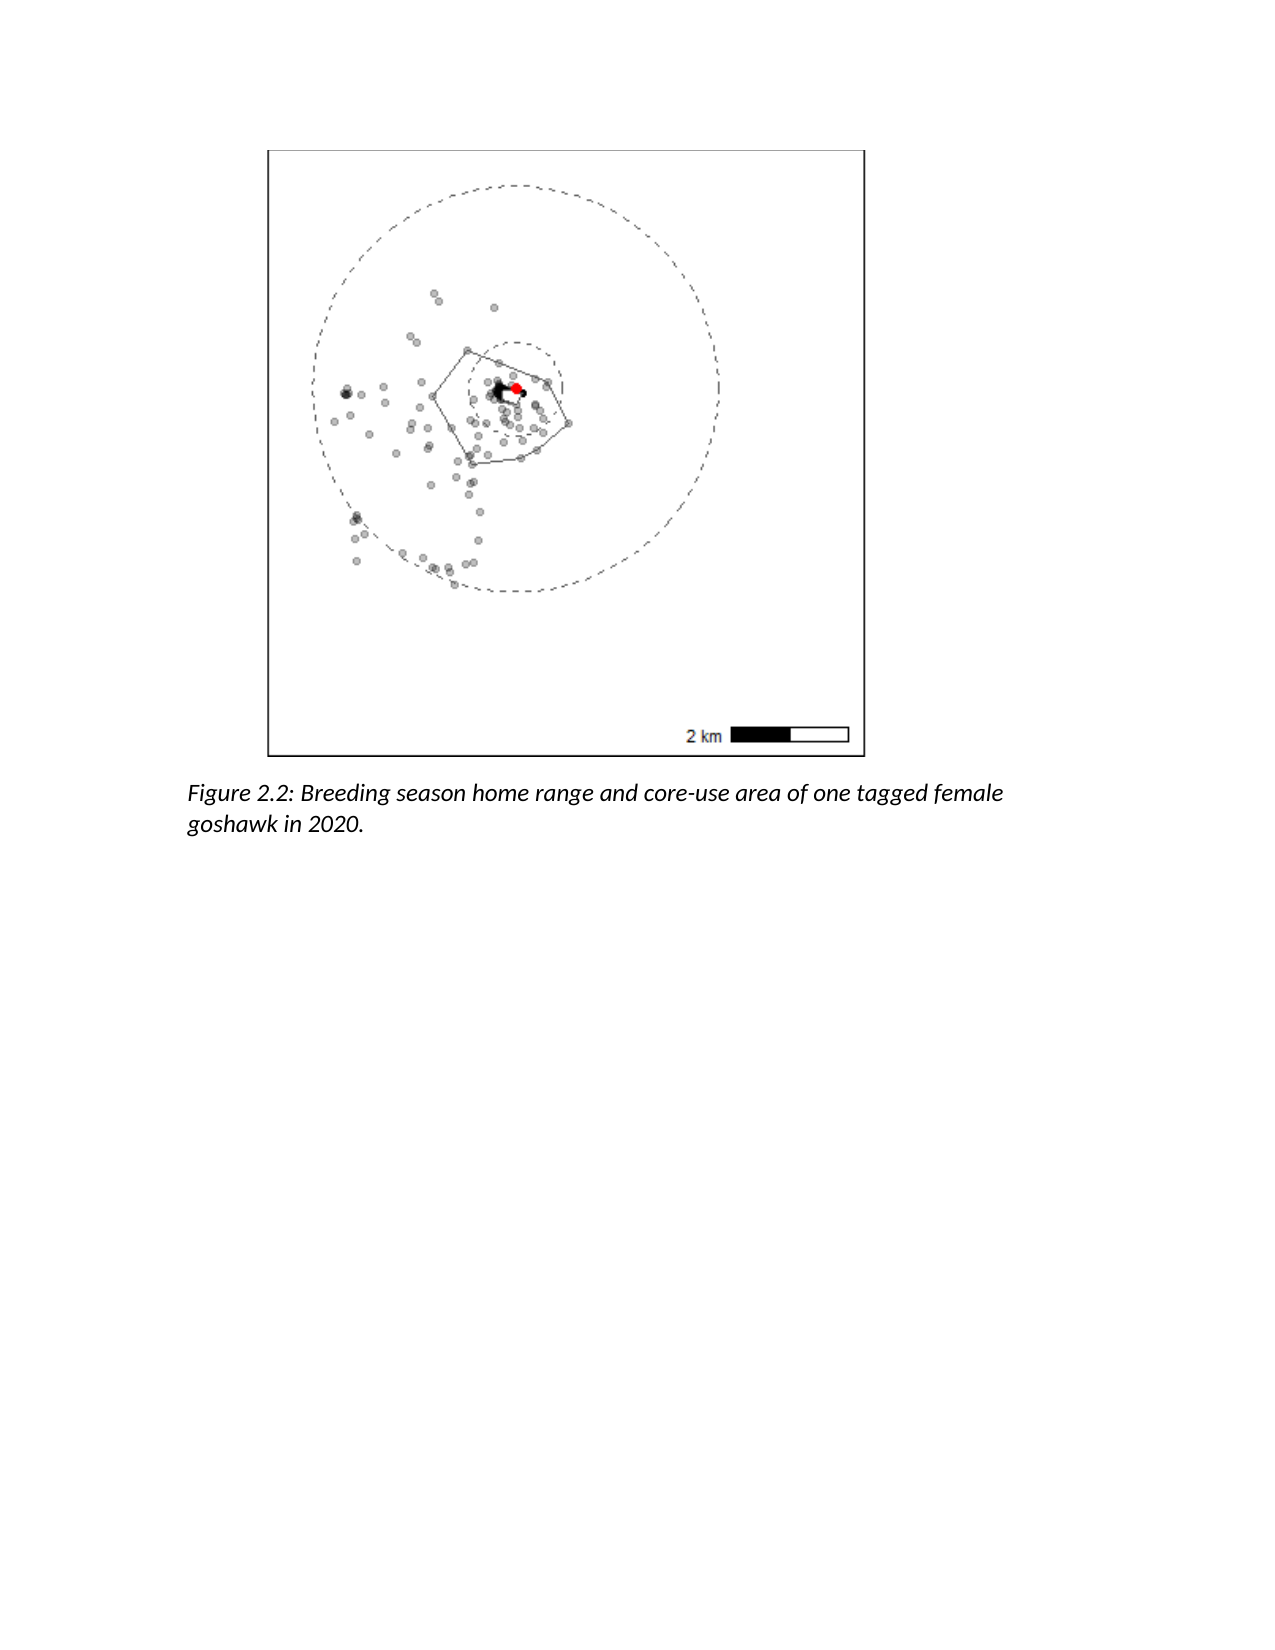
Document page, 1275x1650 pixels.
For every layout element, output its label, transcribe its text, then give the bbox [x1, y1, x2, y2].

text Figure 2.2: Breeding season home range and core-use area of one tagged female goshawk in 2020. [187, 777, 1087, 838]
picture [187, 150, 946, 757]
